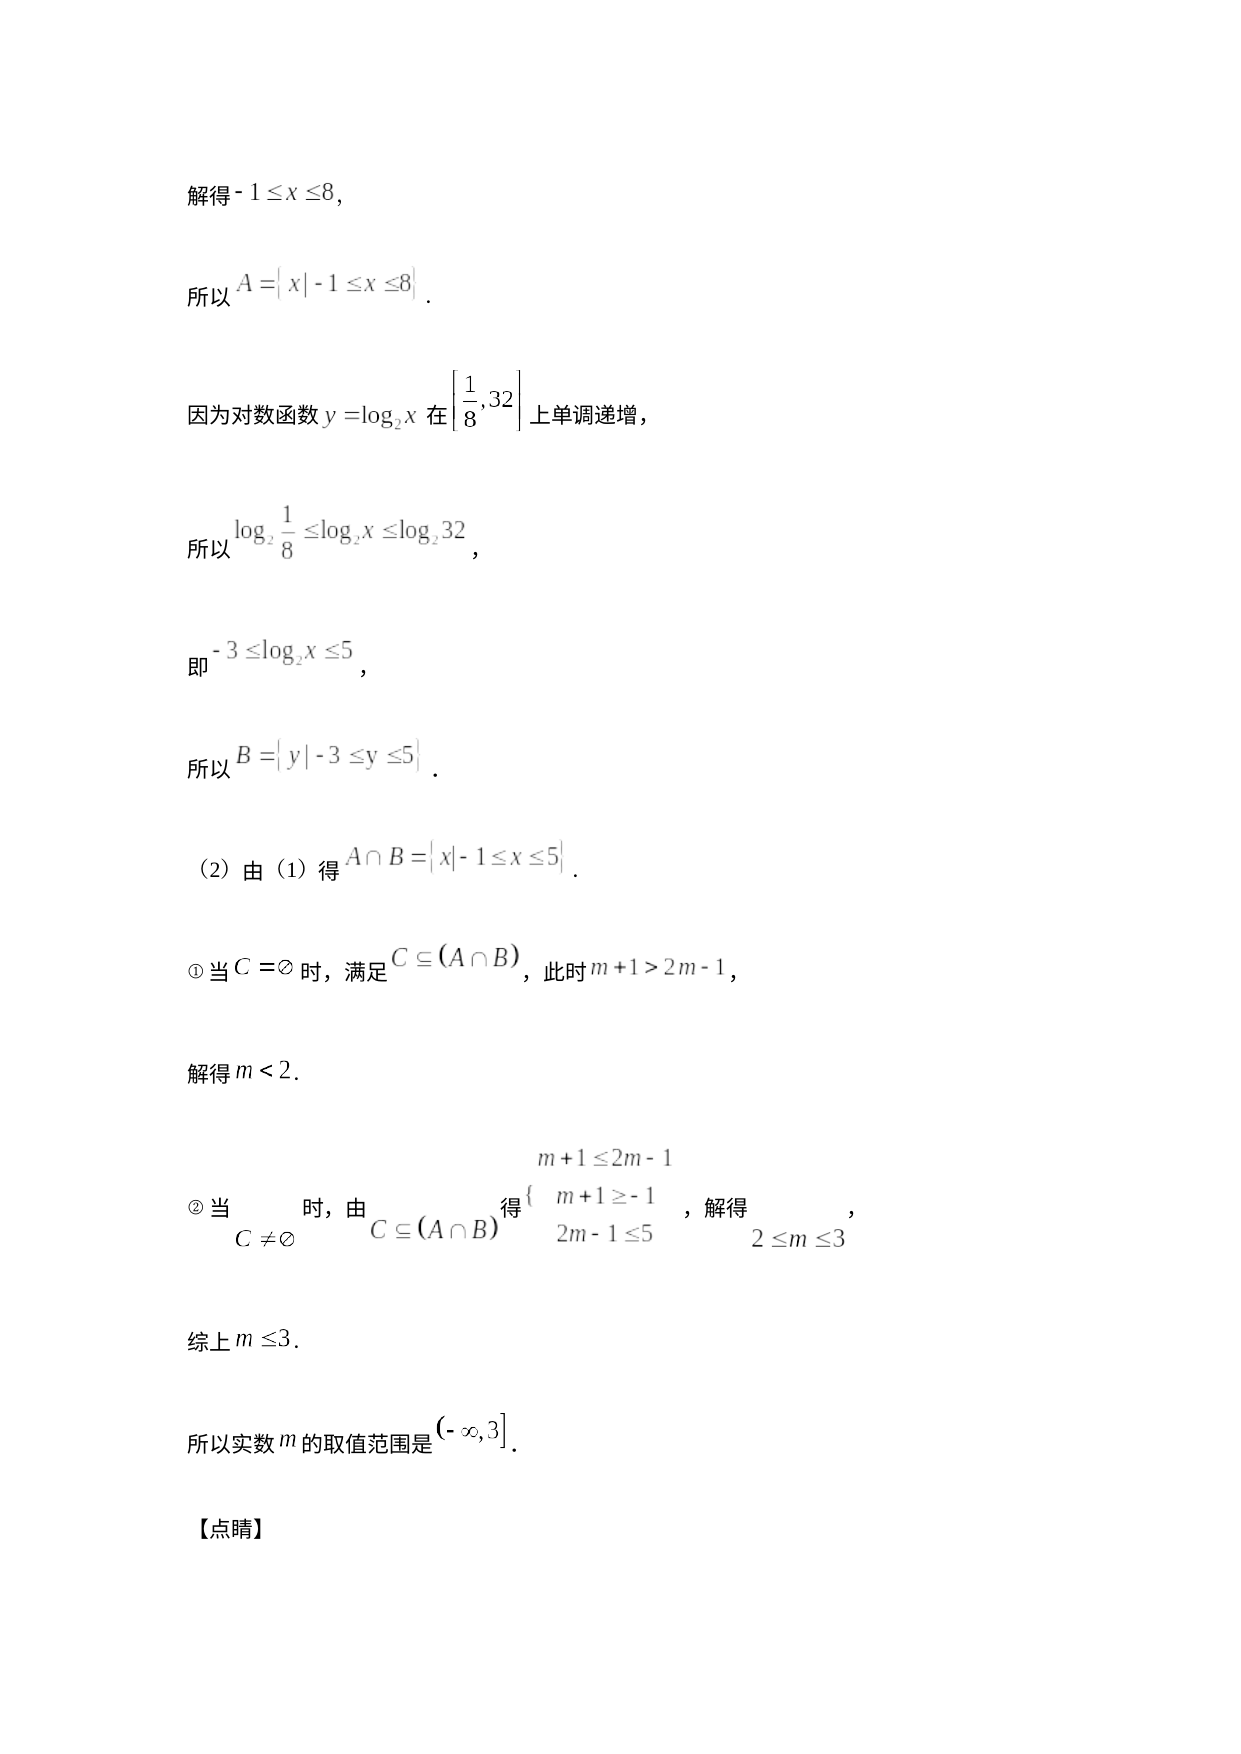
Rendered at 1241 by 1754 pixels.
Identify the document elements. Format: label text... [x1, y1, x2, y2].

text 所以实数的取值范围是． [187, 1410, 1053, 1475]
text ② 当时，由得 ，解得， [187, 1142, 1053, 1272]
text 即， [187, 634, 1053, 699]
text 所以， [187, 499, 1053, 597]
text 解得． [187, 1040, 1053, 1105]
text （2）由（1）得． [187, 837, 1053, 902]
text 所以． [187, 735, 1053, 800]
text 【点睛】 [187, 1512, 1053, 1544]
text 综上． [187, 1309, 1053, 1374]
text 所以． [187, 264, 1053, 329]
text 解得， [187, 162, 1053, 227]
text ①当时，满足，此时， [187, 939, 1053, 1004]
text 因为对数函数 在上单调递增， [187, 365, 1053, 463]
